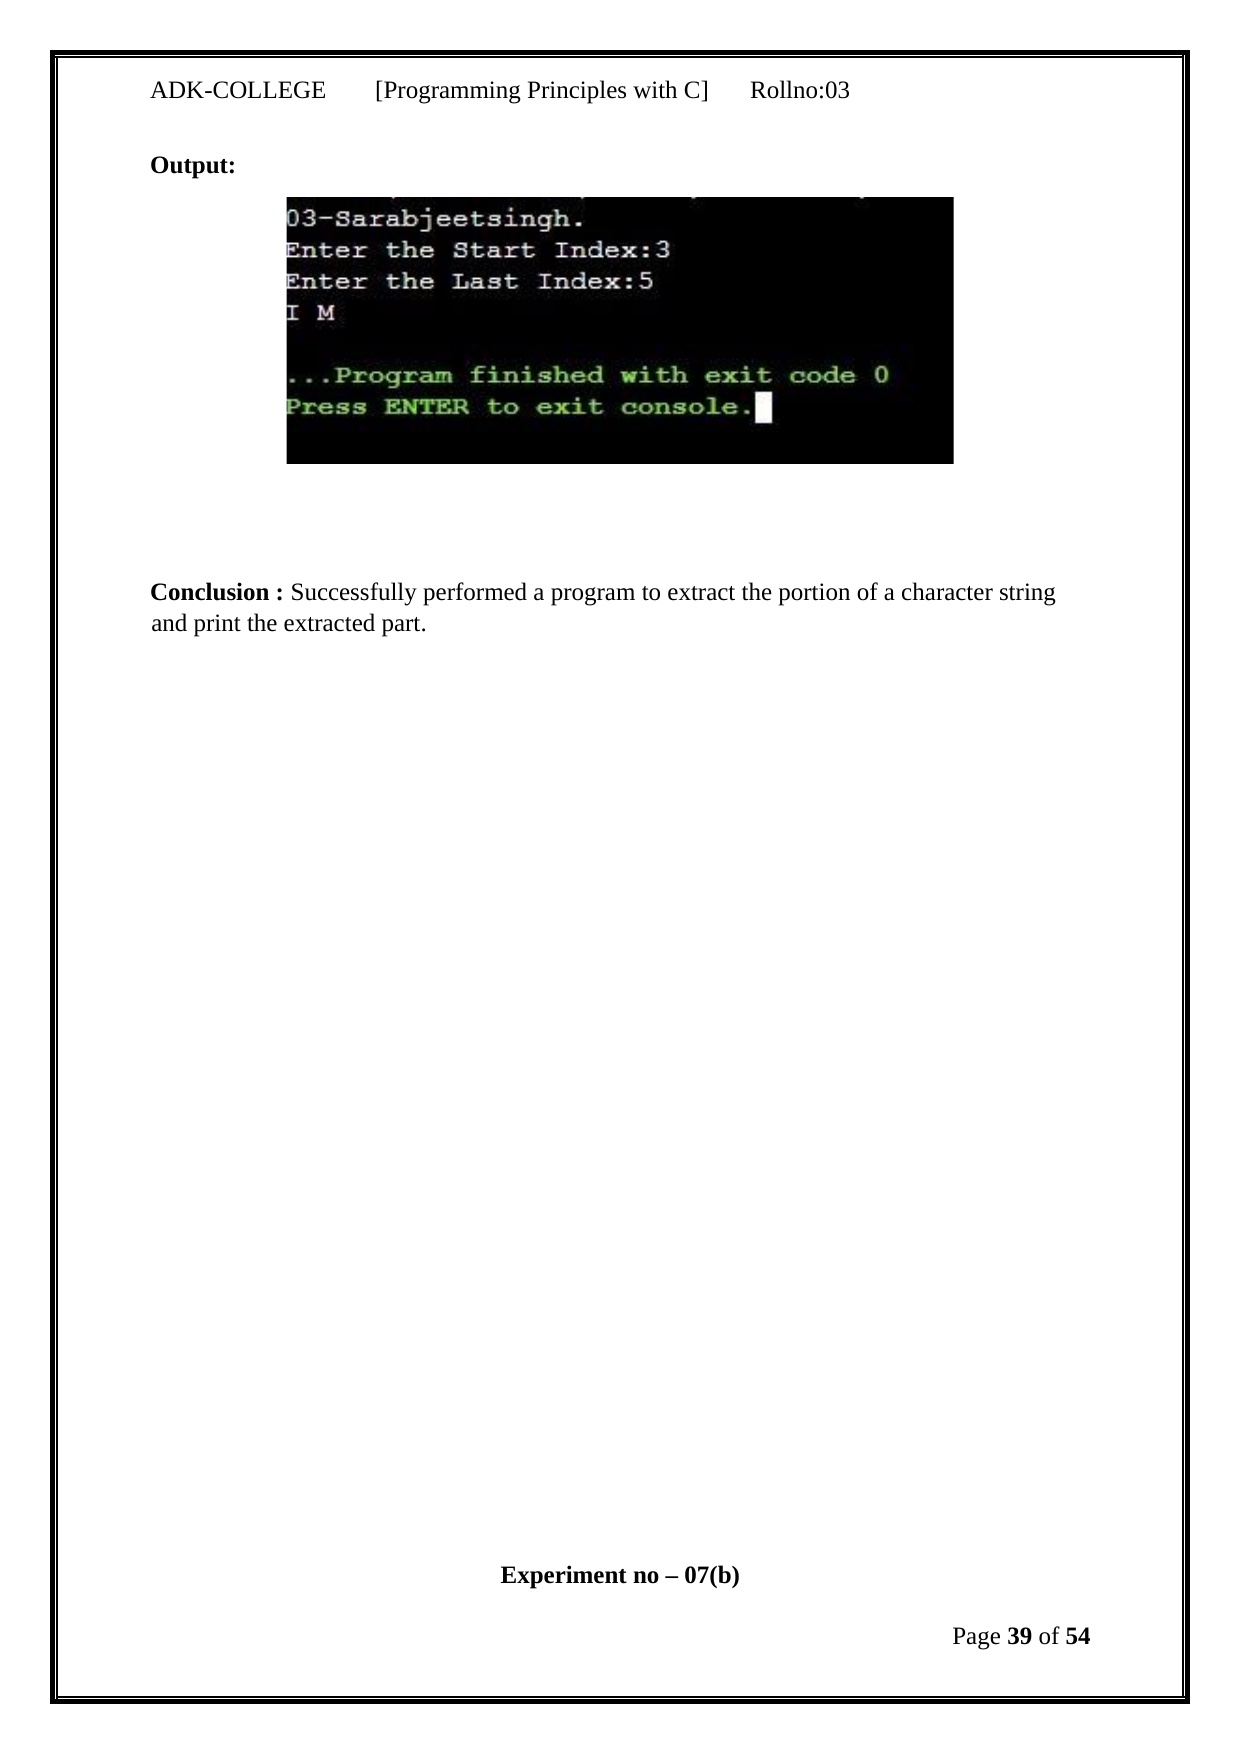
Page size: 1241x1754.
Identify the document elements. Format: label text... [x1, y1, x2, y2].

picture [286, 197, 954, 464]
text Experiment no – 07(b) [150, 1560, 1090, 1589]
text Conclusion : Successfully performed a program to extract the portion of a character string and print the extracted part. [150, 577, 1090, 637]
text Output: [150, 150, 1090, 179]
